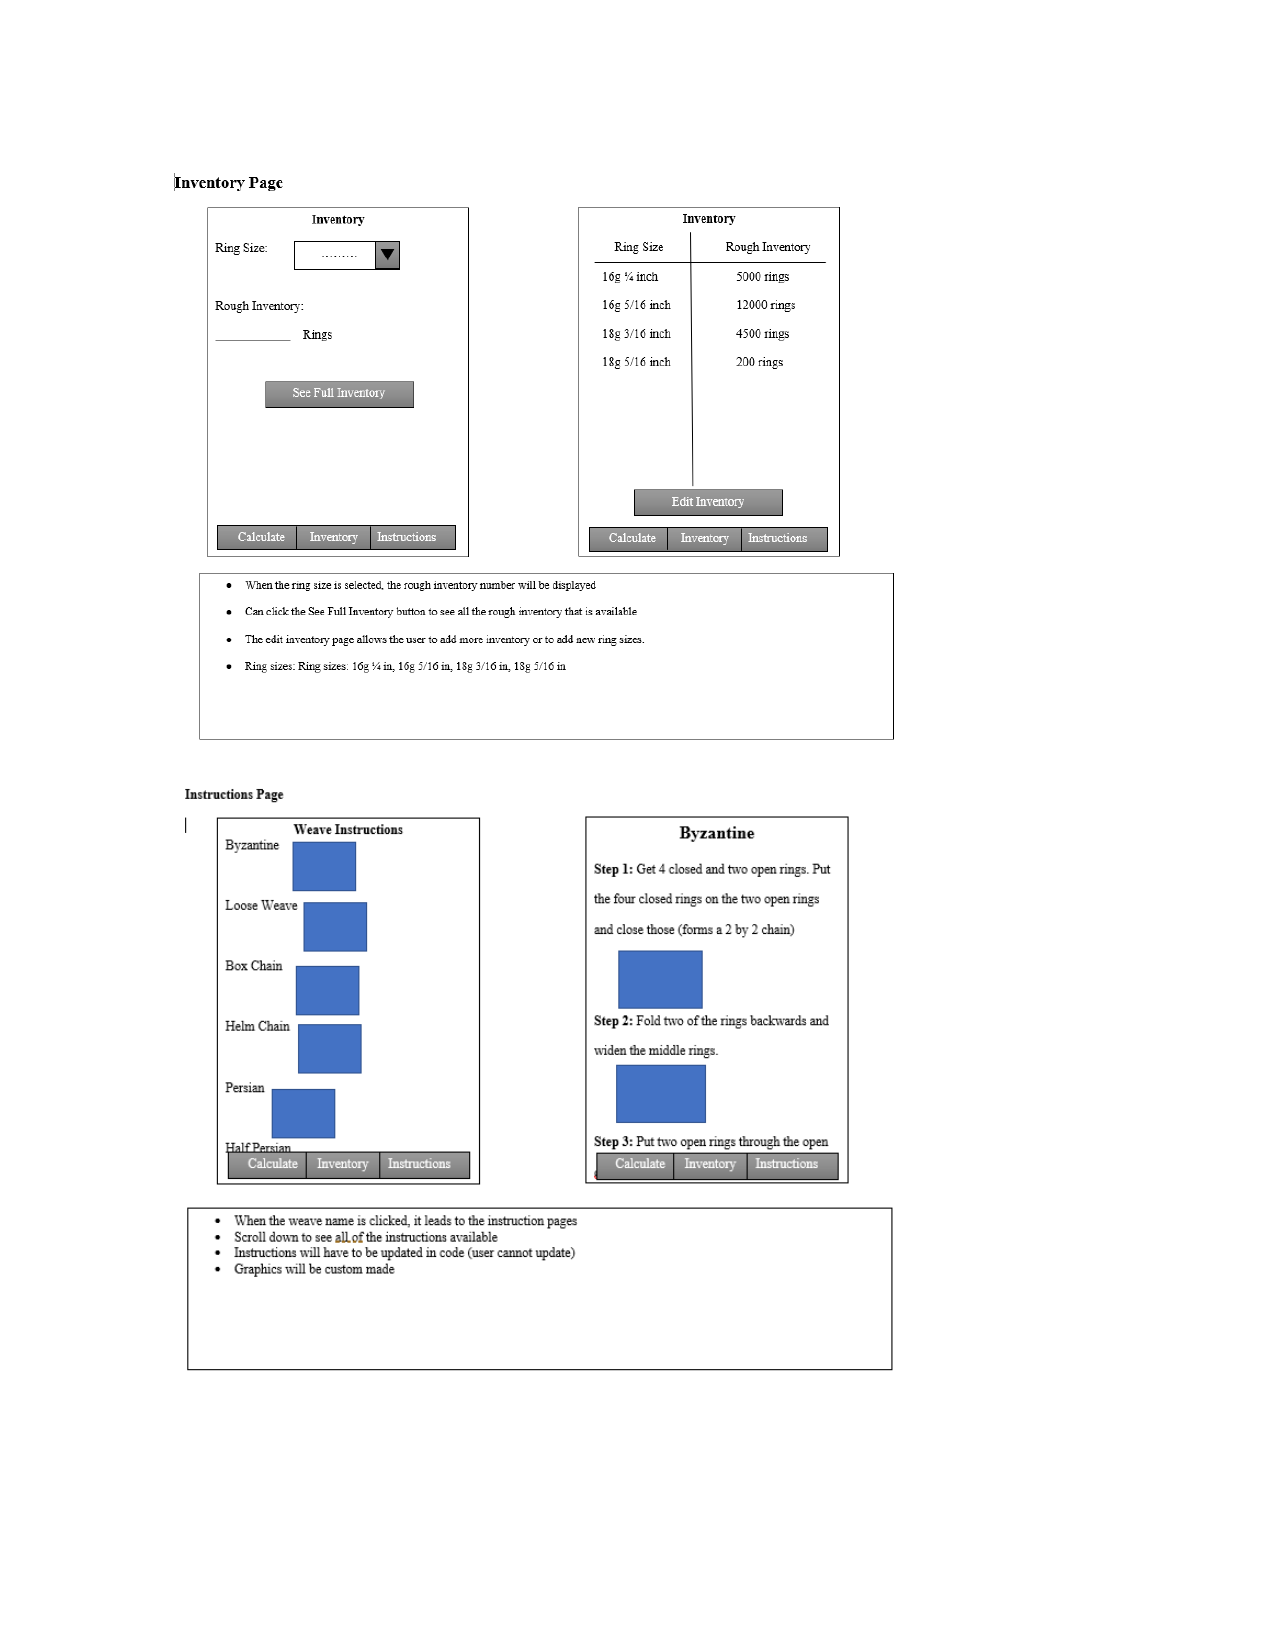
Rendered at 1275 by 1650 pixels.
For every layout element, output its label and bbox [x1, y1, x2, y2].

picture [150, 150, 941, 1401]
